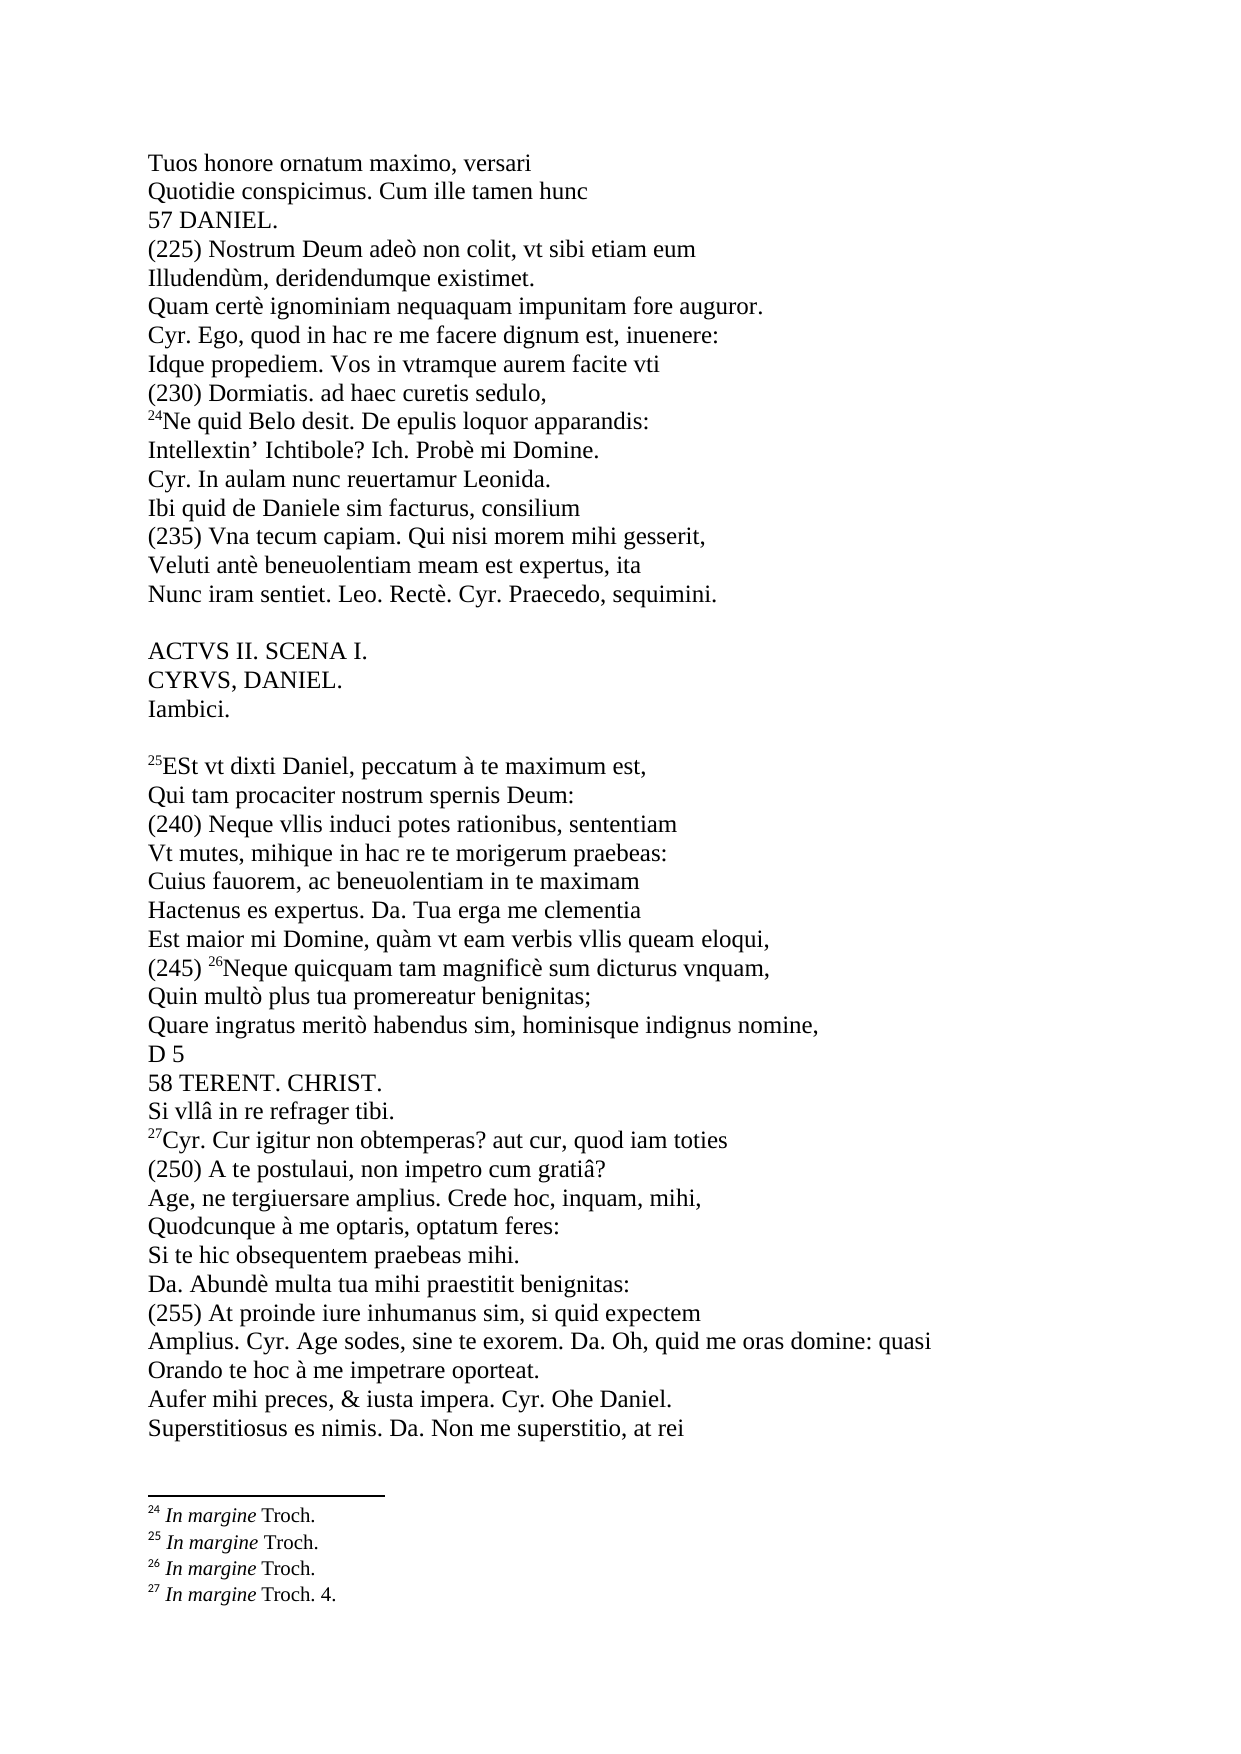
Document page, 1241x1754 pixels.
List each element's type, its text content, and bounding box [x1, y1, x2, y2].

text Est maior mi Domine, quàm vt eam verbis vllis queam eloqui, [148, 924, 1093, 953]
text Quotidie conspicimus. Cum ille tamen hunc [148, 176, 1093, 205]
text Quare ingratus meritò habendus sim, hominisque indignus nomine, [148, 1010, 1093, 1039]
text Cyr. In aulam nunc reuertamur Leonida. [148, 464, 1093, 493]
text Quam certè ignominiam nequaquam impunitam fore auguror. [148, 291, 1093, 320]
text Nunc iram sentiet. Leo. Rectè. Cyr. Praecedo, sequimini. [148, 579, 1093, 608]
text (255) At proinde iure inhumanus sim, si quid expectem [148, 1298, 1093, 1326]
text CYRVS, DANIEL. [148, 665, 1093, 694]
text (250) A te postulaui, non impetro cum gratiâ? [148, 1154, 1093, 1183]
text Da. Abundè multa tua mihi praestitit benignitas: [148, 1269, 1093, 1298]
text (240) Neque vllis induci potes rationibus, sententiam [148, 809, 1093, 838]
text Aufer mihi preces, & iusta impera. Cyr. Ohe Daniel. [148, 1384, 1093, 1413]
text Si vllâ in re refrager tibi. [148, 1096, 1093, 1125]
text 57 DANIEL. [148, 205, 1093, 234]
text Amplius. Cyr. Age sodes, sine te exorem. Da. Oh, quid me oras domine: quasi [148, 1326, 1093, 1355]
text Intellextin’ Ichtibole? Ich. Probè mi Domine. [148, 435, 1093, 464]
text (235) Vna tecum capiam. Qui nisi morem mihi gesserit, [148, 521, 1093, 550]
text Cyr. Cur igitur non obtemperas? aut cur, quod iam toties [148, 1125, 1093, 1154]
text Illudendùm, deridendumque existimet. [148, 263, 1093, 291]
text D 5 [148, 1039, 1093, 1068]
text ACTVS II. SCENA I. [148, 636, 1093, 665]
text Qui tam procaciter nostrum spernis Deum: [148, 780, 1093, 809]
text Idque propediem. Vos in vtramque aurem facite vti [148, 349, 1093, 378]
text Ne quid Belo desit. De epulis loquor apparandis: [148, 406, 1093, 435]
text Quin multò plus tua promereatur benignitas; [148, 981, 1093, 1010]
text Quodcunque à me optaris, optatum feres: [148, 1211, 1093, 1240]
text Vt mutes, mihique in hac re te morigerum praebeas: [148, 838, 1093, 866]
text Age, ne tergiuersare amplius. Crede hoc, inquam, mihi, [148, 1183, 1093, 1211]
text ESt vt dixti Daniel, peccatum à te maximum est, [148, 751, 1093, 780]
text 58 TERENT. CHRIST. [148, 1068, 1093, 1096]
text Veluti antè beneuolentiam meam est expertus, ita [148, 550, 1093, 579]
text (225) Nostrum Deum adeò non colit, vt sibi etiam eum [148, 234, 1093, 263]
text Superstitiosus es nimis. Da. Non me superstitio, at rei [148, 1413, 1093, 1441]
text Cuius fauorem, ac beneuolentiam in te maximam [148, 866, 1093, 895]
text (245) Neque quicquam tam magnificè sum dicturus vnquam, [148, 953, 1093, 981]
text Ibi quid de Daniele sim facturus, consilium [148, 493, 1093, 521]
text Orando te hoc à me impetrare oporteat. [148, 1355, 1093, 1384]
text Hactenus es expertus. Da. Tua erga me clementia [148, 895, 1093, 924]
text Si te hic obsequentem praebeas mihi. [148, 1240, 1093, 1269]
text Tuos honore ornatum maximo, versari [148, 148, 1093, 176]
text Iambici. [148, 694, 1093, 723]
text Cyr. Ego, quod in hac re me facere dignum est, inuenere: [148, 320, 1093, 349]
text (230) Dormiatis. ad haec curetis sedulo, [148, 378, 1093, 406]
